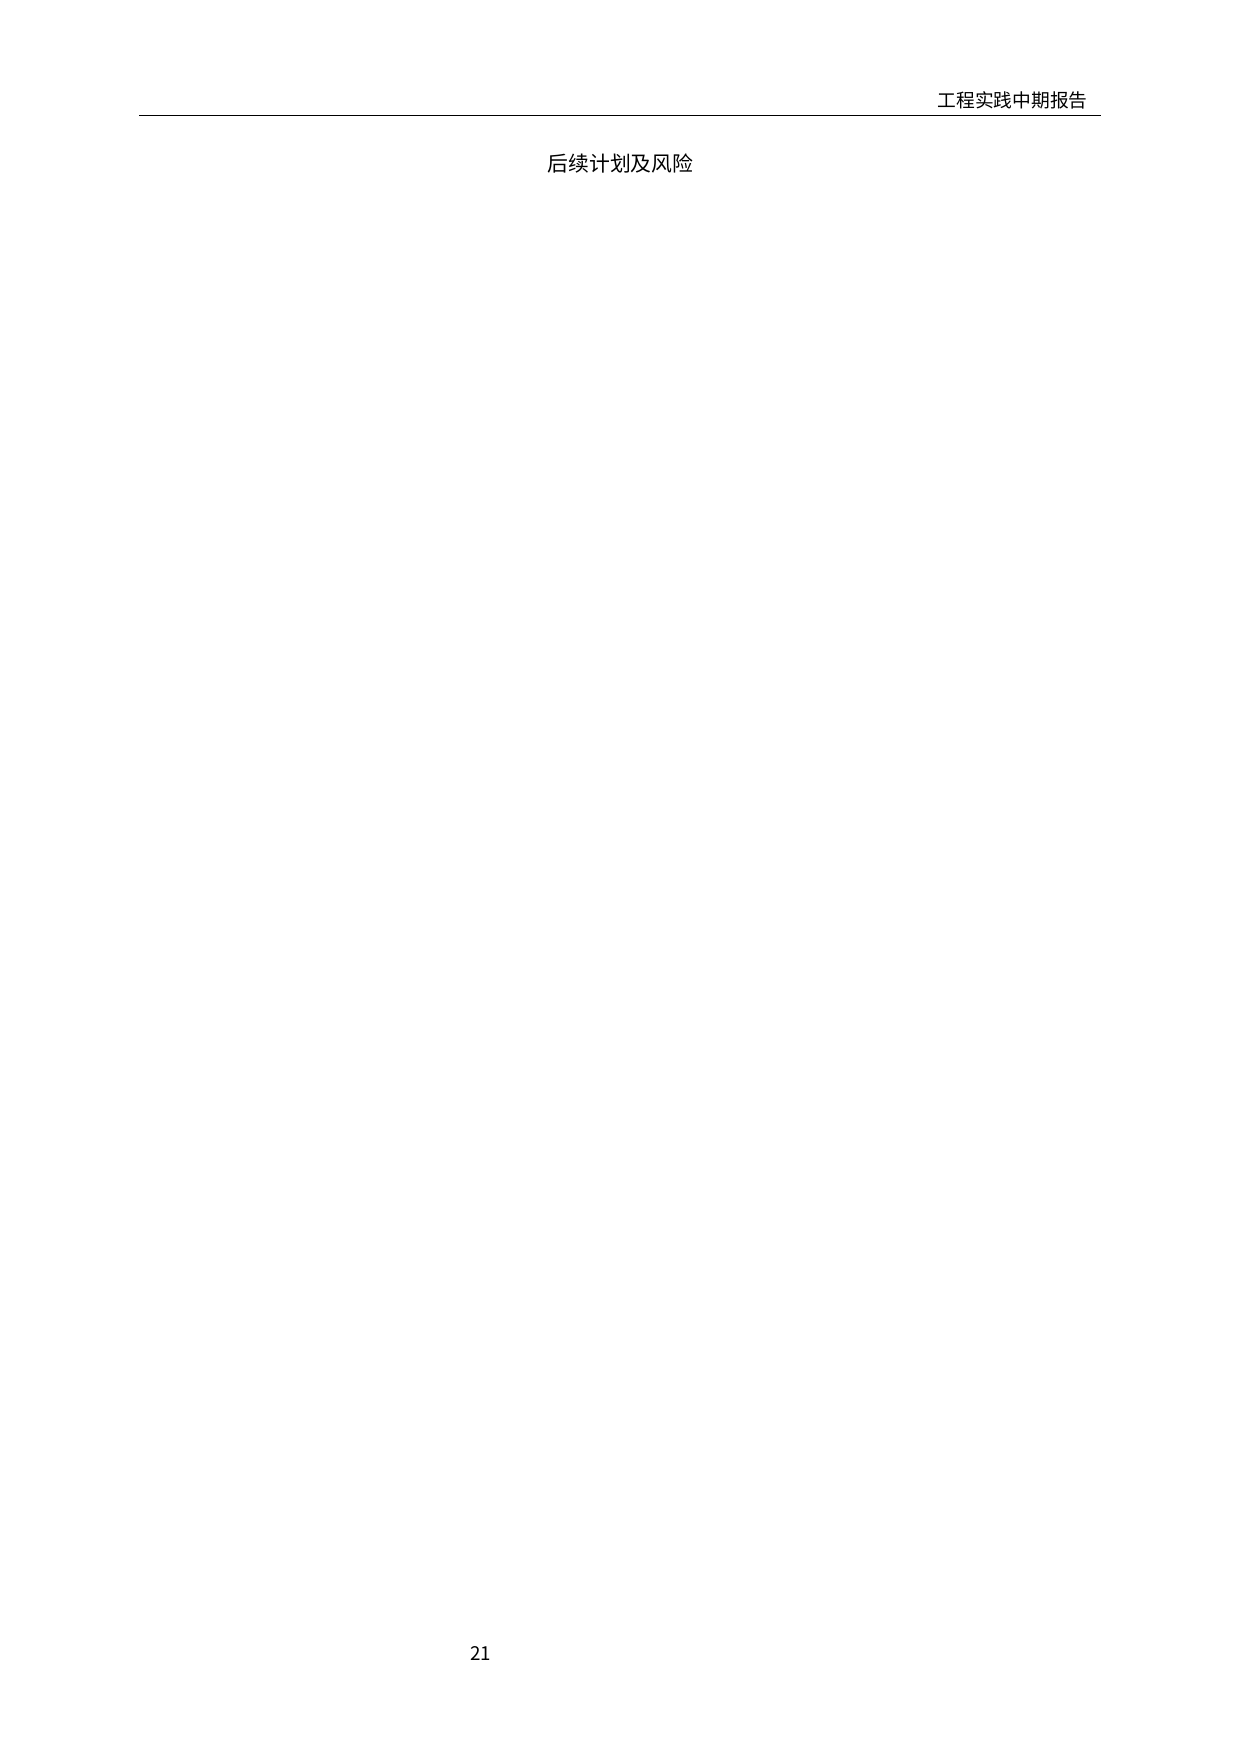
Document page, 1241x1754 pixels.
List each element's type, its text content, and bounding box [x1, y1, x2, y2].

text 后续计划及风险 [148, 148, 1093, 178]
